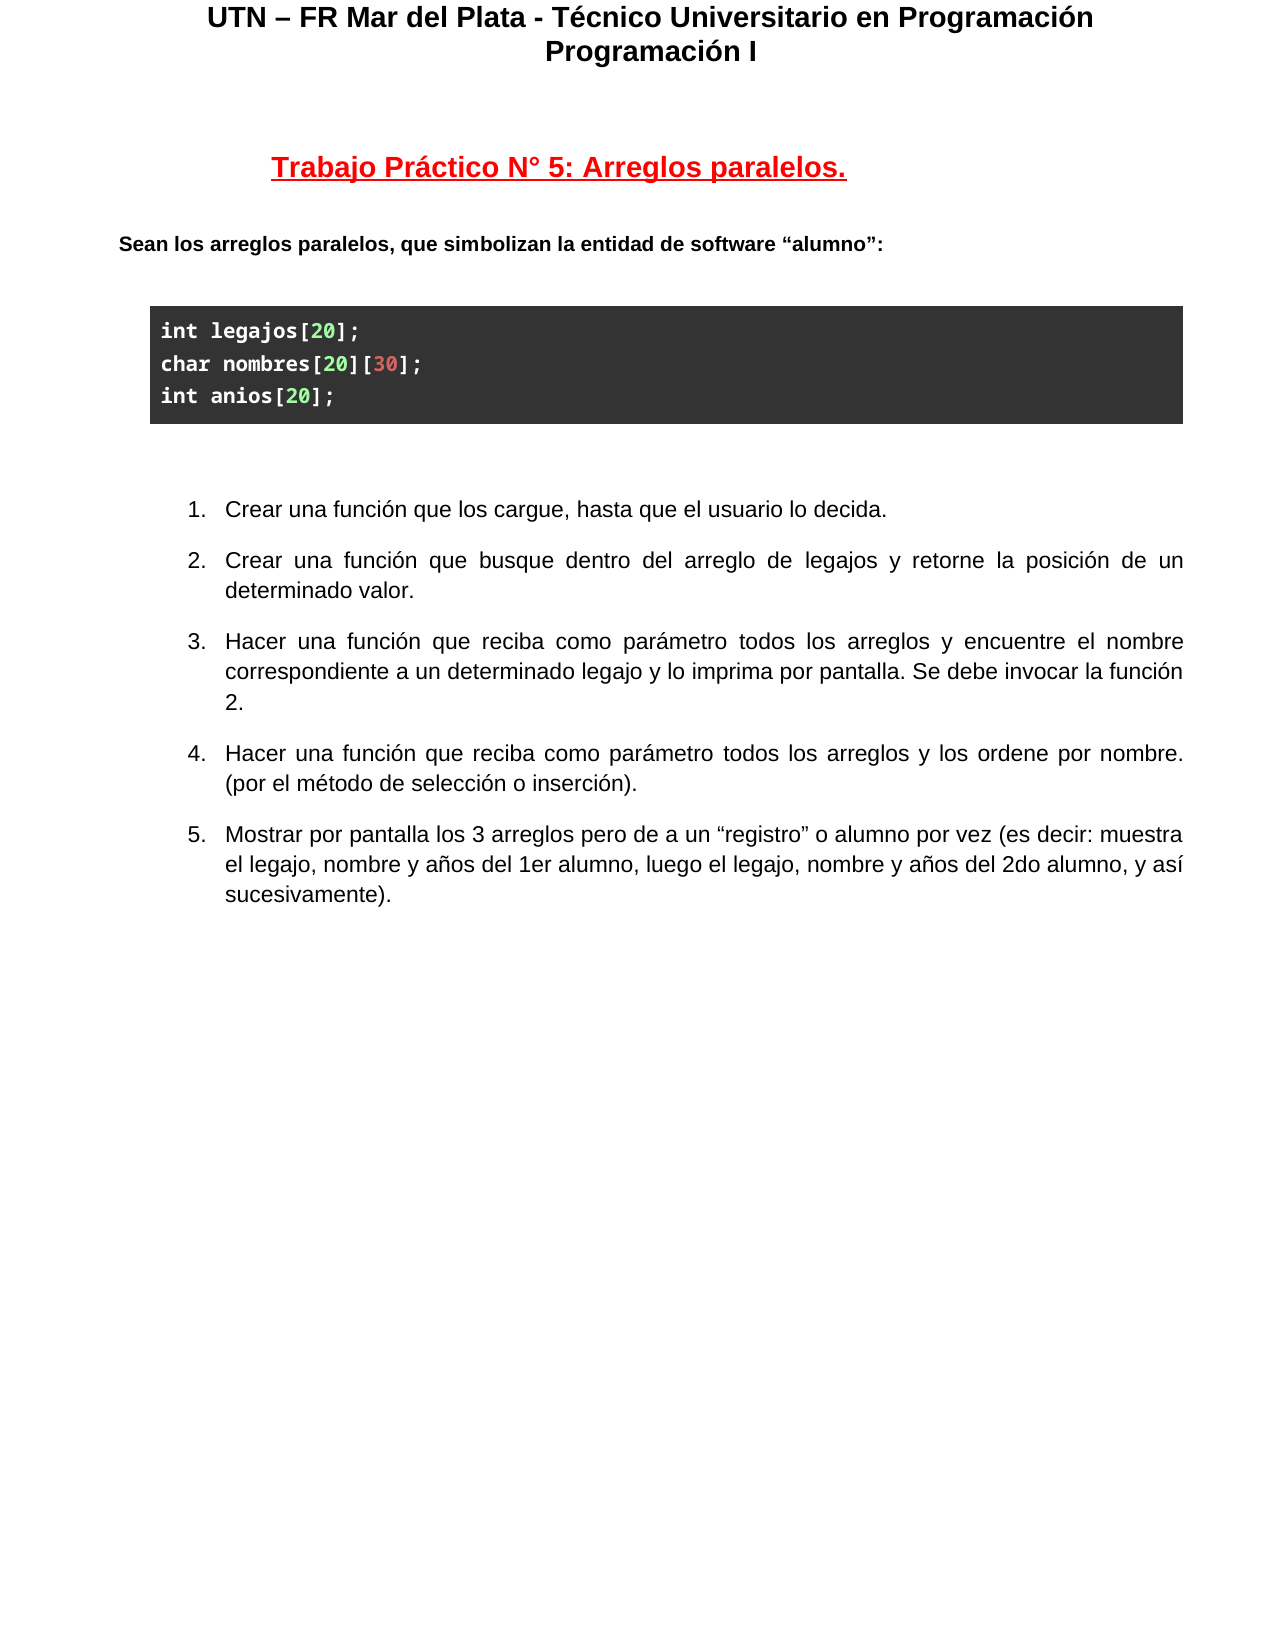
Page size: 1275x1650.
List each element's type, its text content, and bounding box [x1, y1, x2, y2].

list Crear una función que los cargue, hasta que el usuario lo decida. [187, 496, 1184, 522]
list Mostrar por pantalla los 3 arreglos pero de a un “registro” o alumno por vez (es decir: muestra el legajo, nombre y años del 1er alumno, luego el legajo, nombre y años del 2do alumno, y así sucesivamente). [187, 821, 1184, 908]
subtitle Trabajo Práctico N° 5: Arreglos paralelos. [118, 150, 999, 183]
list Hacer una función que reciba como parámetro todos los arreglos y los ordene por nombre. (por el método de selección o inserción). [187, 739, 1184, 796]
list Hacer una función que reciba como parámetro todos los arreglos y encuentre el nombre correspondiente a un determinado legajo y lo imprima por pantalla. Se debe invocar la función 2. [187, 628, 1184, 715]
text Sean los arreglos paralelos, que simbolizan la entidad de software “alumno”: [118, 232, 1066, 256]
table_header int legajos[20]; char nombres[20][30]; int anios[20]; [150, 306, 1183, 424]
list Crear una función que busque dentro del arreglo de legajos y retorne la posición de un determinado valor. [187, 547, 1184, 603]
